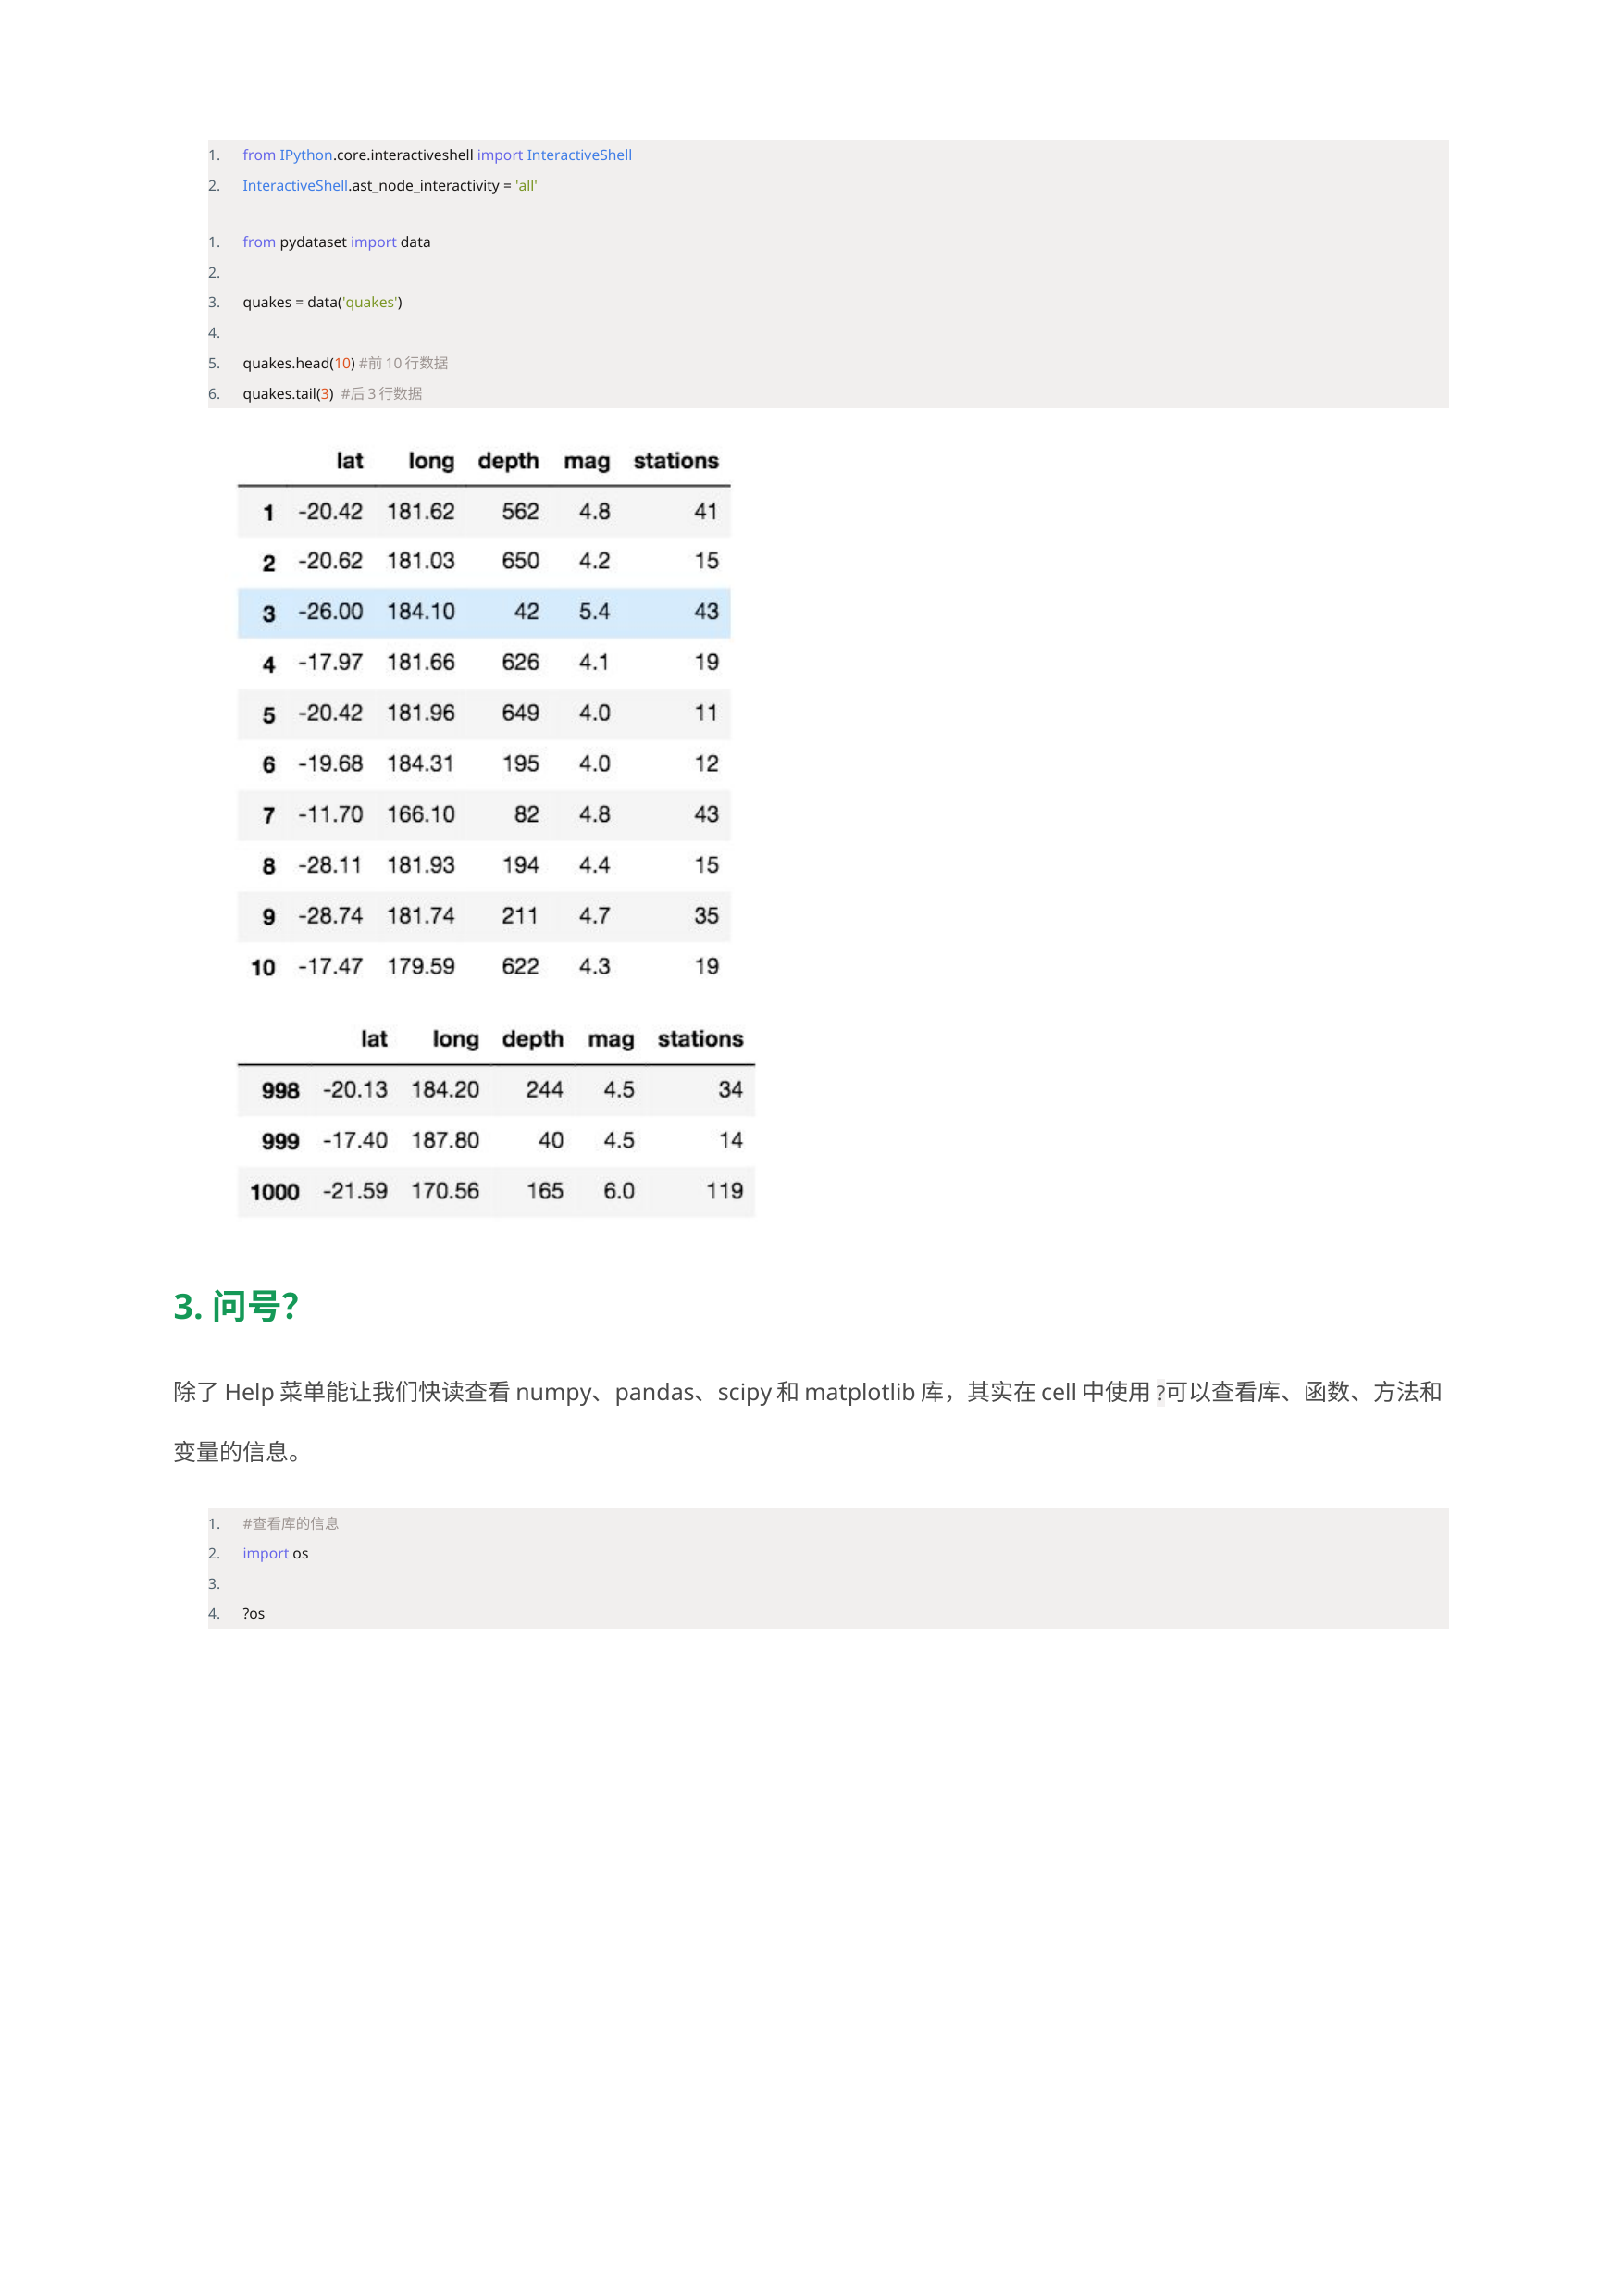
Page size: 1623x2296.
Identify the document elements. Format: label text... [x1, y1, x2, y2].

list quakes = data('quakes') [208, 288, 1449, 317]
text 除了Help菜单能让我们快读查看numpy、pandas、scipy和matplotlib库，其实在cell中使用 ?可以查看库、函数、方法和变量的信息。 [173, 1361, 1449, 1482]
list quakes.head(10) #前10行数据 [208, 348, 1449, 378]
list ?os [208, 1598, 1449, 1629]
list InteractiveShell.ast_node_interactivity = 'all' [208, 170, 1449, 200]
list from IPython.core.interactiveshell import InteractiveShell [208, 140, 1449, 170]
list from pydataset import data [208, 228, 1449, 257]
text 3. 问号？ [173, 1273, 1449, 1334]
list quakes.tail(3) #后3行数据 [208, 378, 1449, 408]
list #查看库的信息 [208, 1508, 1449, 1538]
list import os [208, 1538, 1449, 1569]
picture [224, 434, 831, 1241]
